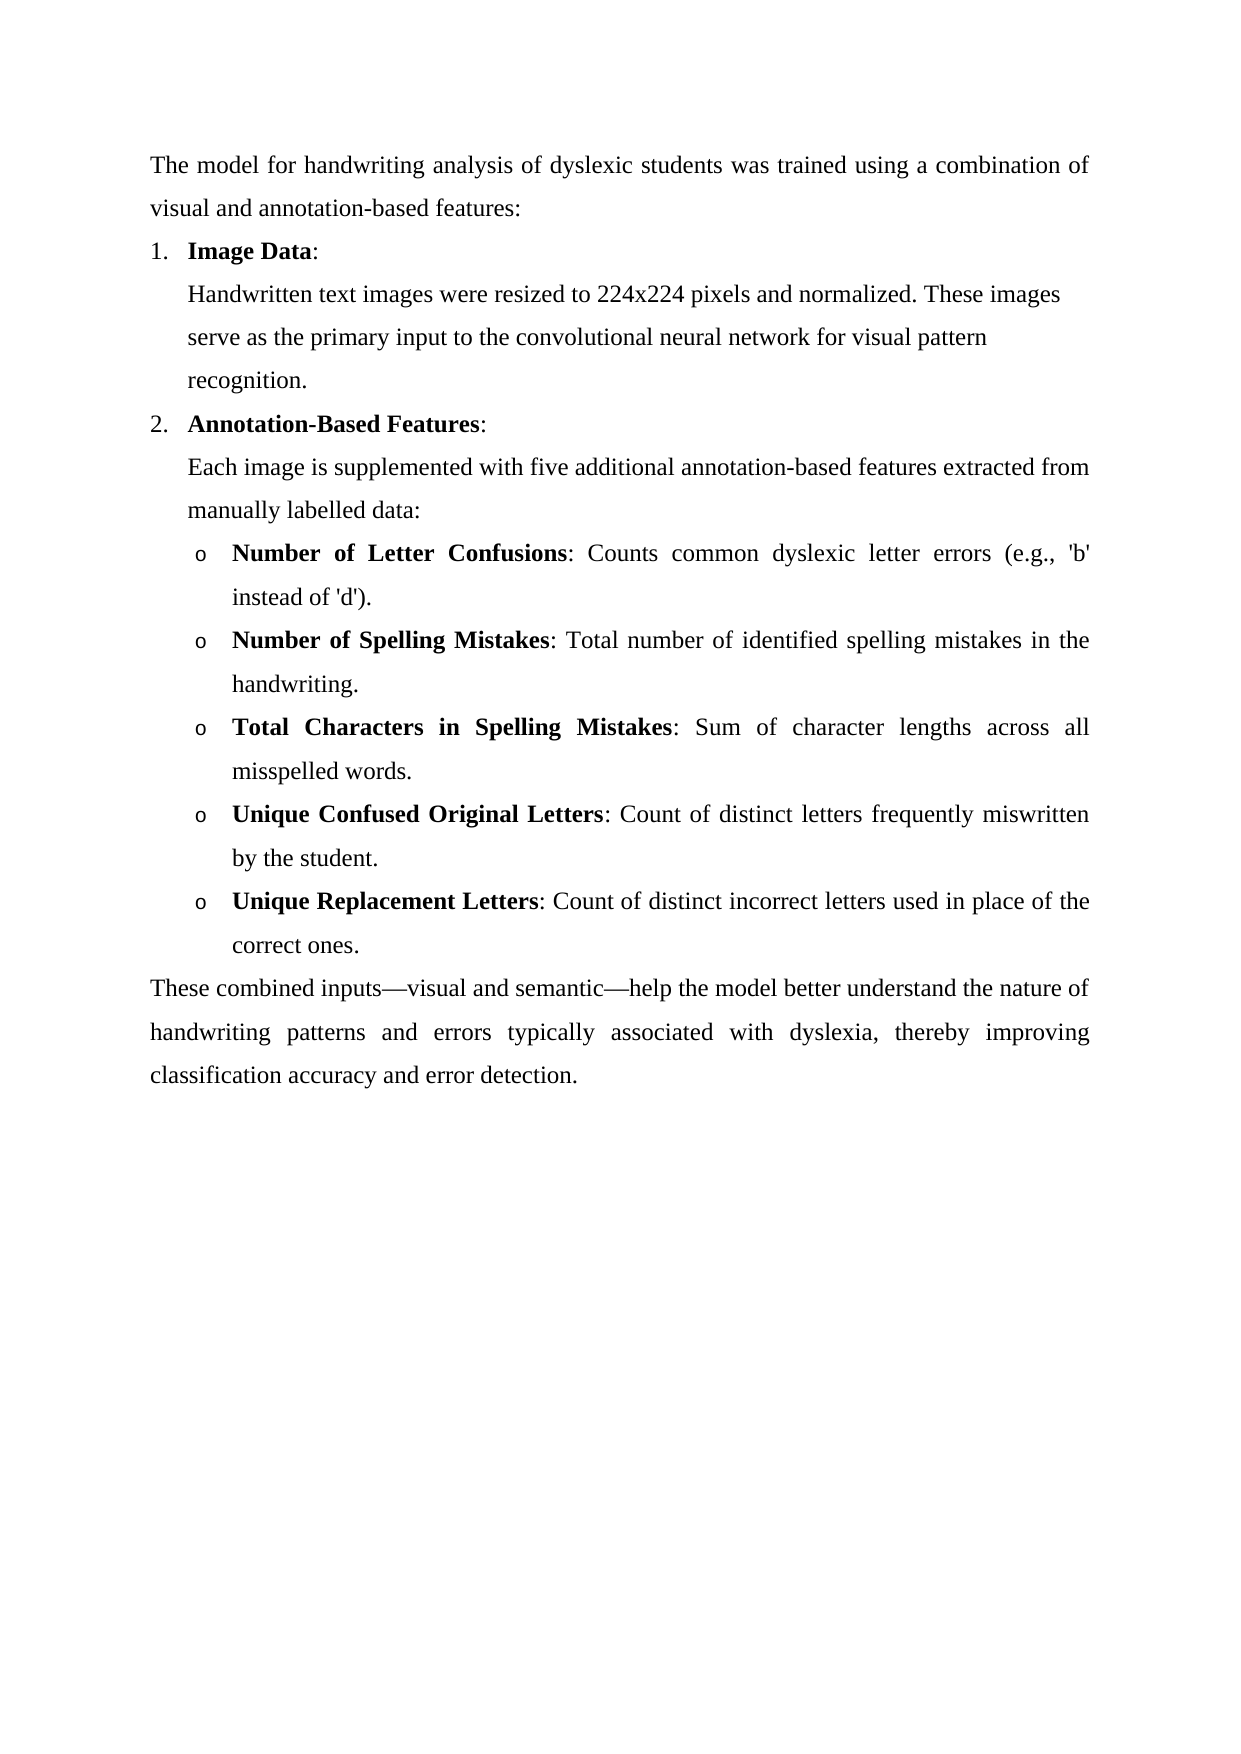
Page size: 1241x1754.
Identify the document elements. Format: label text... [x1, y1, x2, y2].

list Annotation-Based Features: Each image is supplemented with five additional annotation-based features extracted from manually labelled data: [150, 409, 1090, 524]
list Unique Confused Original Letters: Count of distinct letters frequently miswritten by the student. [194, 799, 1090, 872]
text These combined inputs—visual and semantic—help the model better understand the nature of handwriting patterns and errors typically associated with dyslexia, thereby improving classification accuracy and error detection. [150, 973, 1090, 1088]
list Number of Letter Confusions: Counts common dyslexic letter errors (e.g., 'b' instead of 'd'). [194, 538, 1090, 611]
list Unique Replacement Letters: Count of distinct incorrect letters used in place of the correct ones. [194, 886, 1090, 959]
list Number of Spelling Mistakes: Total number of identified spelling mistakes in the handwriting. [194, 625, 1090, 698]
list Total Characters in Spelling Mistakes: Sum of character lengths across all misspelled words. [194, 712, 1090, 785]
text The model for handwriting analysis of dyslexic students was trained using a combination of visual and annotation-based features: [150, 150, 1090, 222]
list Image Data: Handwritten text images were resized to 224x224 pixels and normalized. These images serve as the primary input to the convolutional neural network for visual pattern recognition. [150, 236, 1090, 394]
